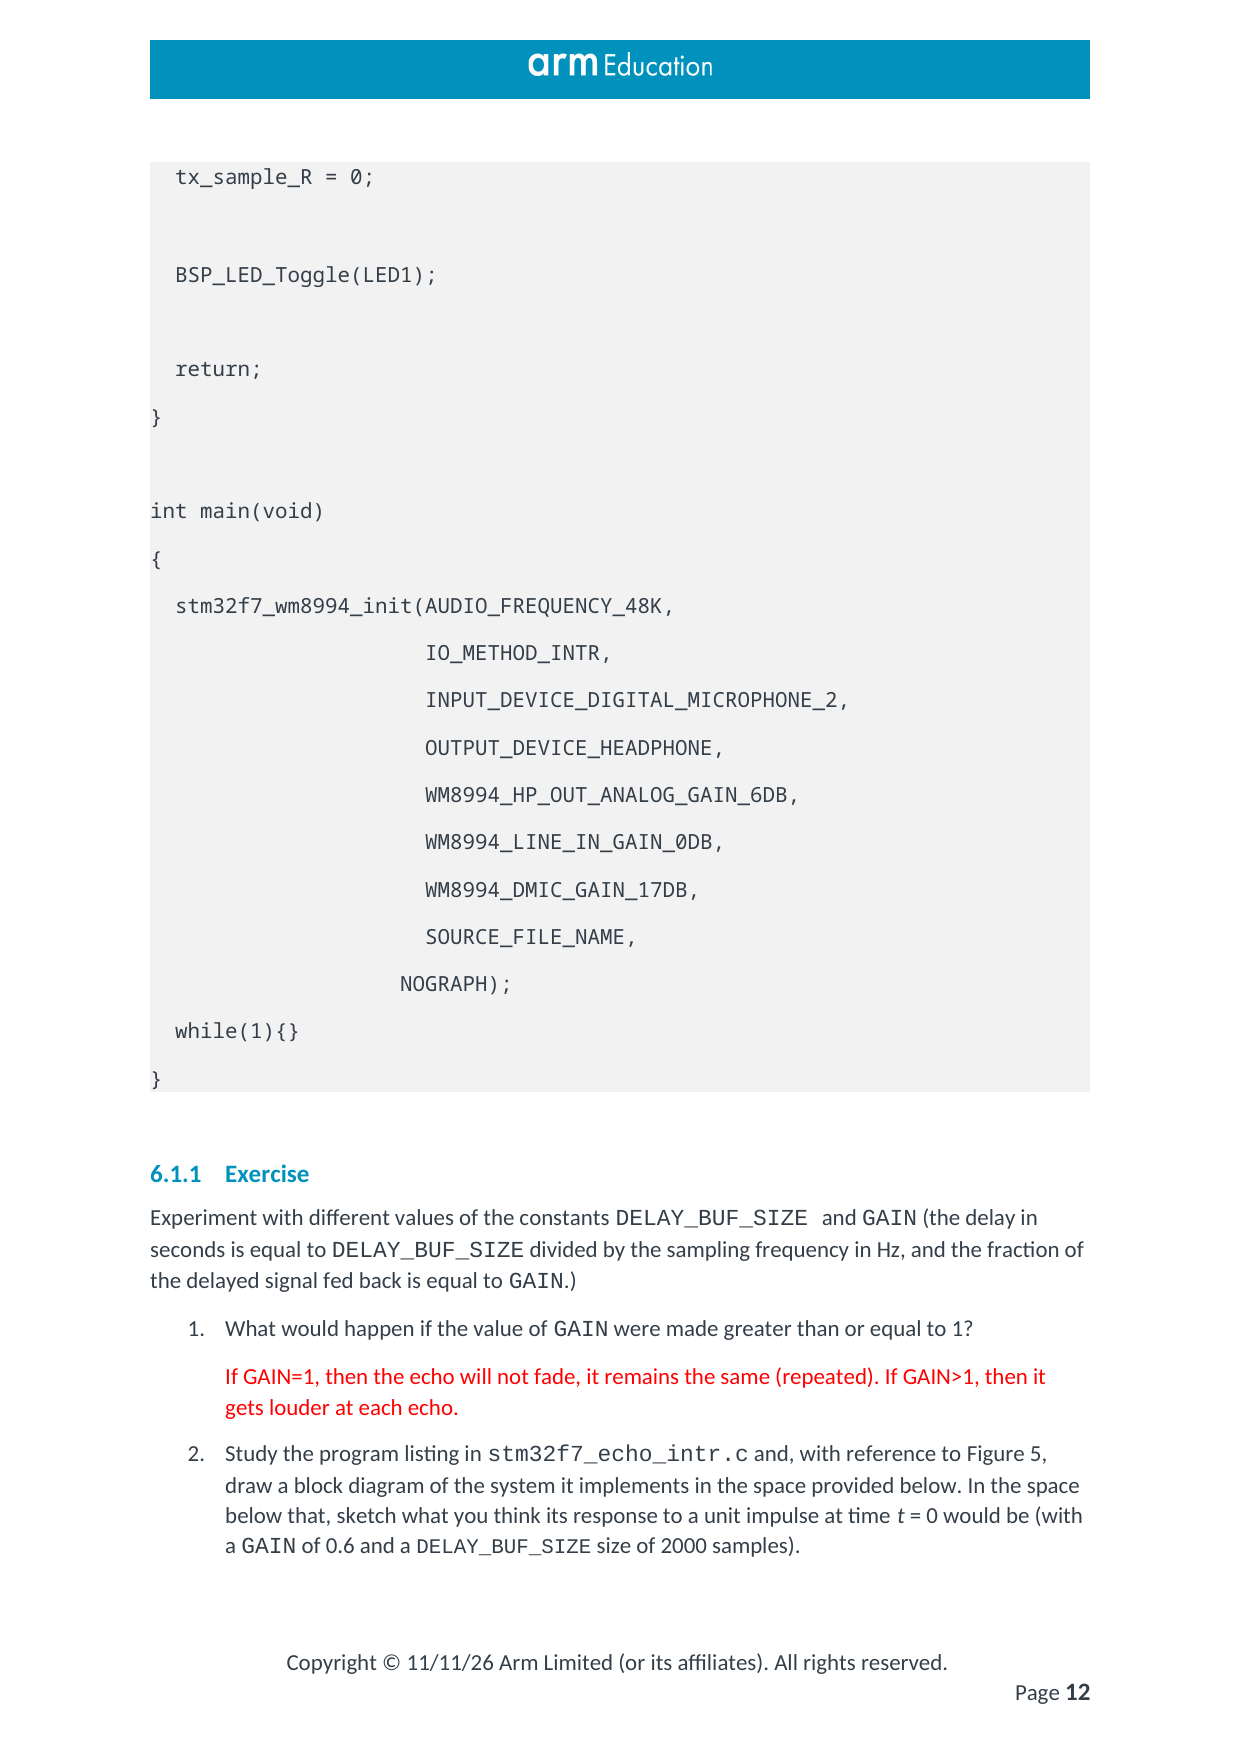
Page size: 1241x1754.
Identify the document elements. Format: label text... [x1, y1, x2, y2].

text INPUT_DEVICE_DIGITAL_MICROPHONE_2, [150, 686, 1090, 714]
text If GAIN=1, then the echo will not fade, it remains the same (repeated). If GAIN>1, then it gets louder at each echo. [225, 1362, 1090, 1421]
text WM8994_HP_OUT_ANALOG_GAIN_6DB, [150, 780, 1090, 808]
text WM8994_LINE_IN_GAIN_0DB, [150, 827, 1090, 856]
picture [570, 54, 597, 75]
text NOGRAPH); [150, 969, 1090, 998]
text tx_sample_R = 0; [150, 162, 1090, 191]
text return; [150, 354, 1090, 383]
subtitle Exercise [150, 1158, 1090, 1188]
text SOURCE_FILE_NAME, [150, 922, 1090, 950]
list What would happen if the value of GAIN were made greater than or equal to 1? [187, 1314, 1090, 1343]
text } [150, 1064, 1090, 1092]
picture [554, 54, 566, 75]
text OUTPUT_DEVICE_HEADPHONE, [150, 733, 1090, 761]
picture [529, 54, 548, 75]
text { [150, 544, 1090, 572]
picture [606, 55, 615, 75]
text int main(void) [150, 496, 1090, 525]
text Experiment with different values of the constants DELAY_BUF_SIZE and GAIN (the delay in seconds is equal to DELAY_BUF_SIZE divided by the sampling frequency in Hz, and the fraction of the delayed signal fed back is equal to GAIN.) [150, 1203, 1090, 1295]
picture [675, 58, 679, 75]
text while(1){} [150, 1017, 1090, 1045]
list Study the program listing in stm32f7_echo_intr.c and, with reference to Figure 5, draw a block diagram of the system it implements in the space provided below. In the space below that, sketch what you think its response to a unit impulse at time t = 0 would be (with a GAIN of 0.6 and a DELAY_BUF_SIZE size of 2000 samples). [187, 1439, 1090, 1560]
text stm32f7_wm8994_init(AUDIO_FREQUENCY_48K, [150, 591, 1090, 619]
text BSP_LED_Toggle(LED1); [150, 260, 1090, 288]
text IO_METHOD_INTR, [150, 638, 1090, 667]
text } [150, 402, 1090, 430]
text WM8994_DMIC_GAIN_17DB, [150, 875, 1090, 903]
